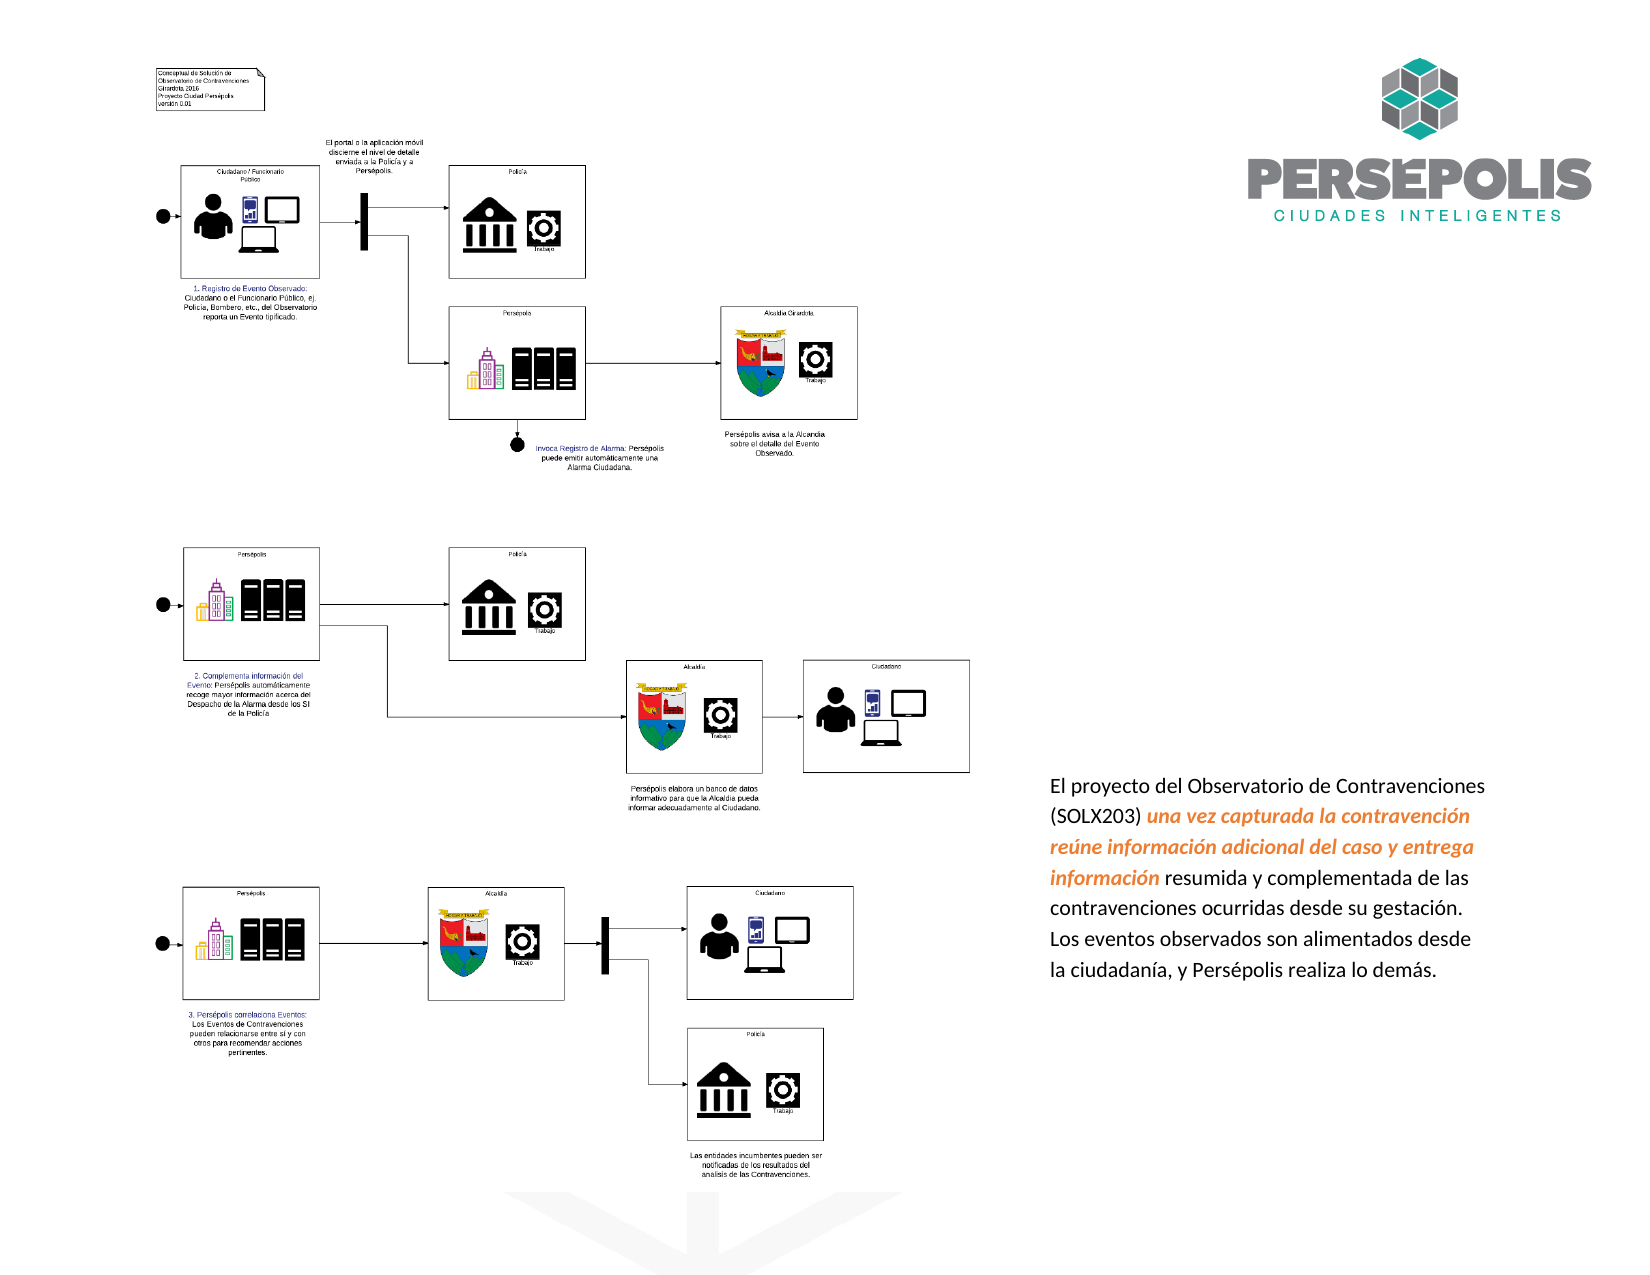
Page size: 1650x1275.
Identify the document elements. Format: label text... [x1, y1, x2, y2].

picture [150, 10, 1650, 1275]
text El proyecto del Observatorio de Contravenciones (SOLX203) una vez capturada la contravención reúne información adicional del caso y entrega información resumida y complementada de las contravenciones ocurridas desde su gestación. Los eventos observados son alimentados desde la ciudadanía, y Persépolis realiza lo demás. [1050, 772, 1491, 982]
